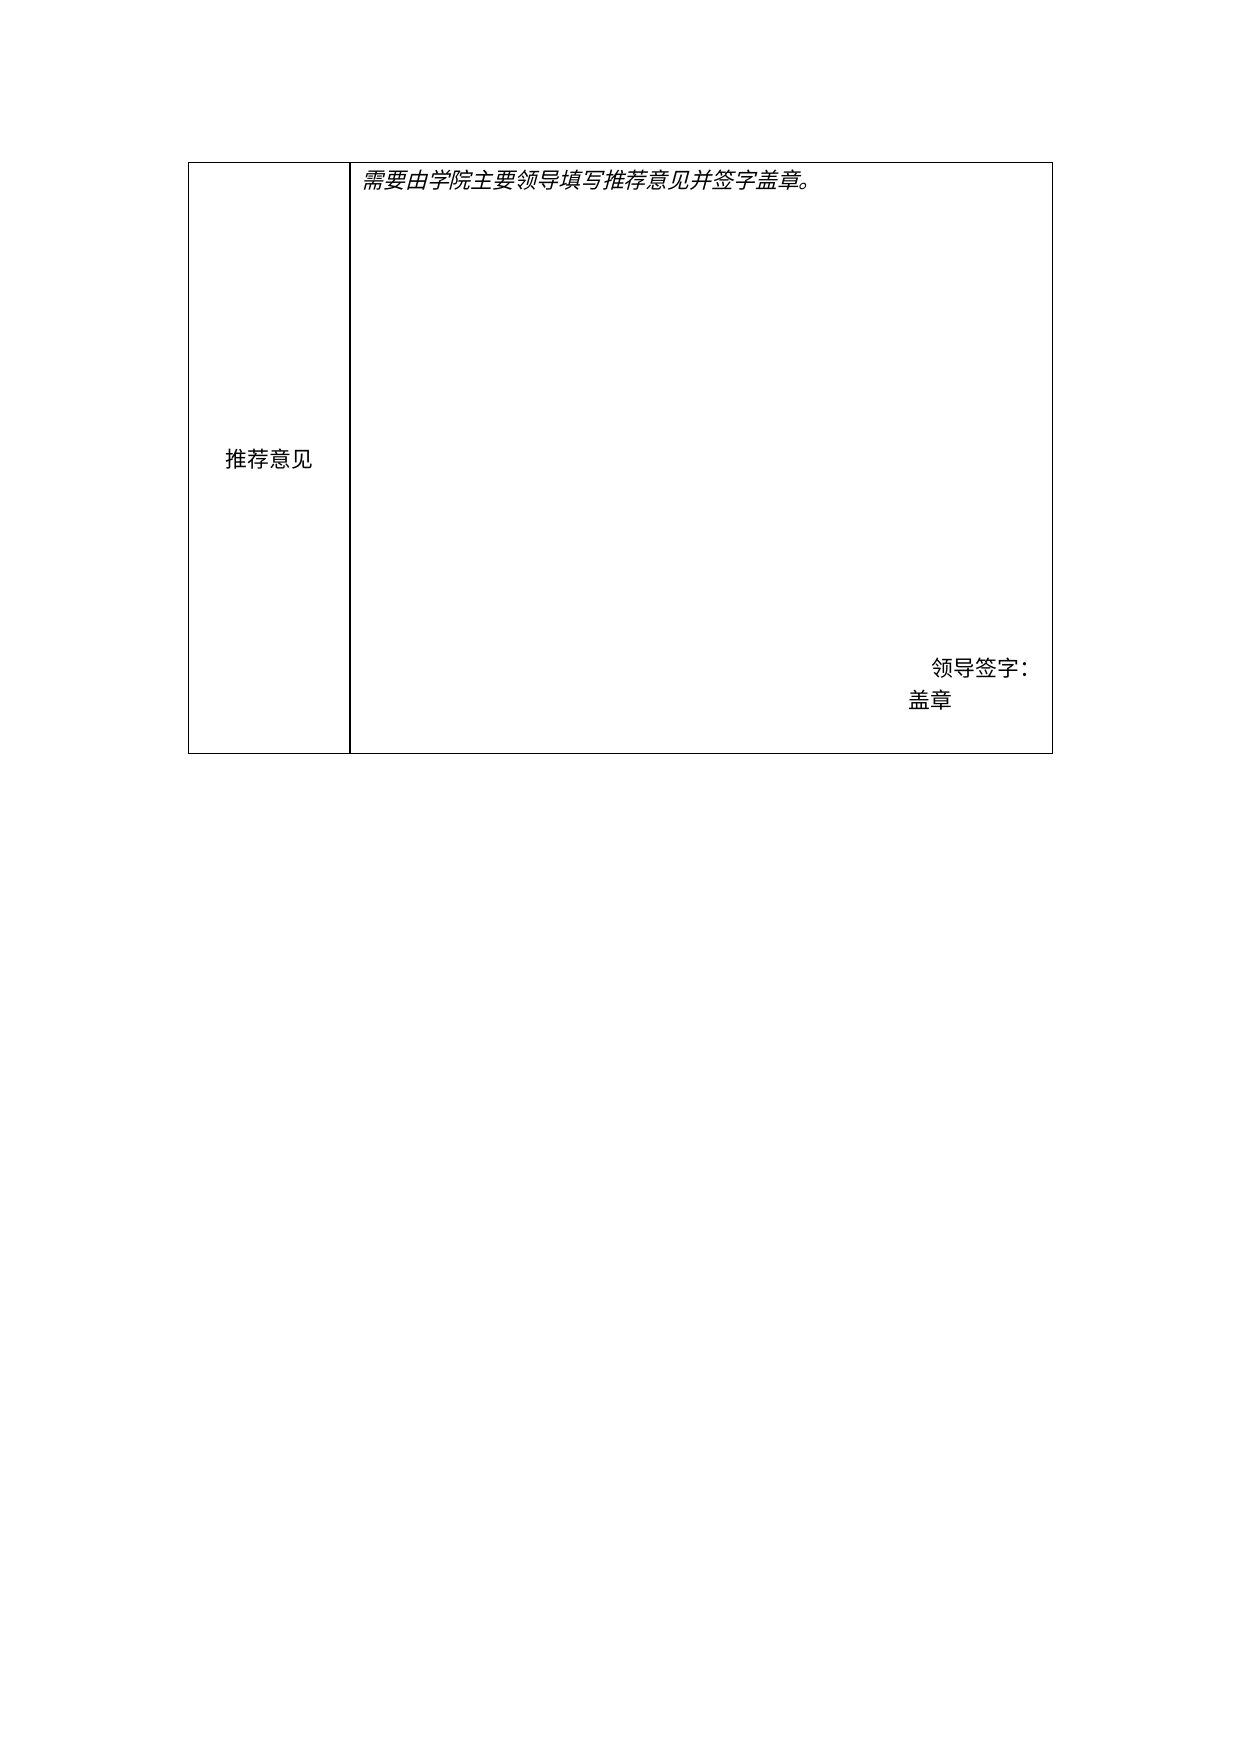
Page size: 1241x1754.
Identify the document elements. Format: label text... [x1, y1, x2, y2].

table_cell 推荐意见 [189, 163, 349, 752]
table_cell 需要由学院主要领导填写推荐意见并签字盖章。 领导签字： 盖章 [351, 163, 1052, 752]
